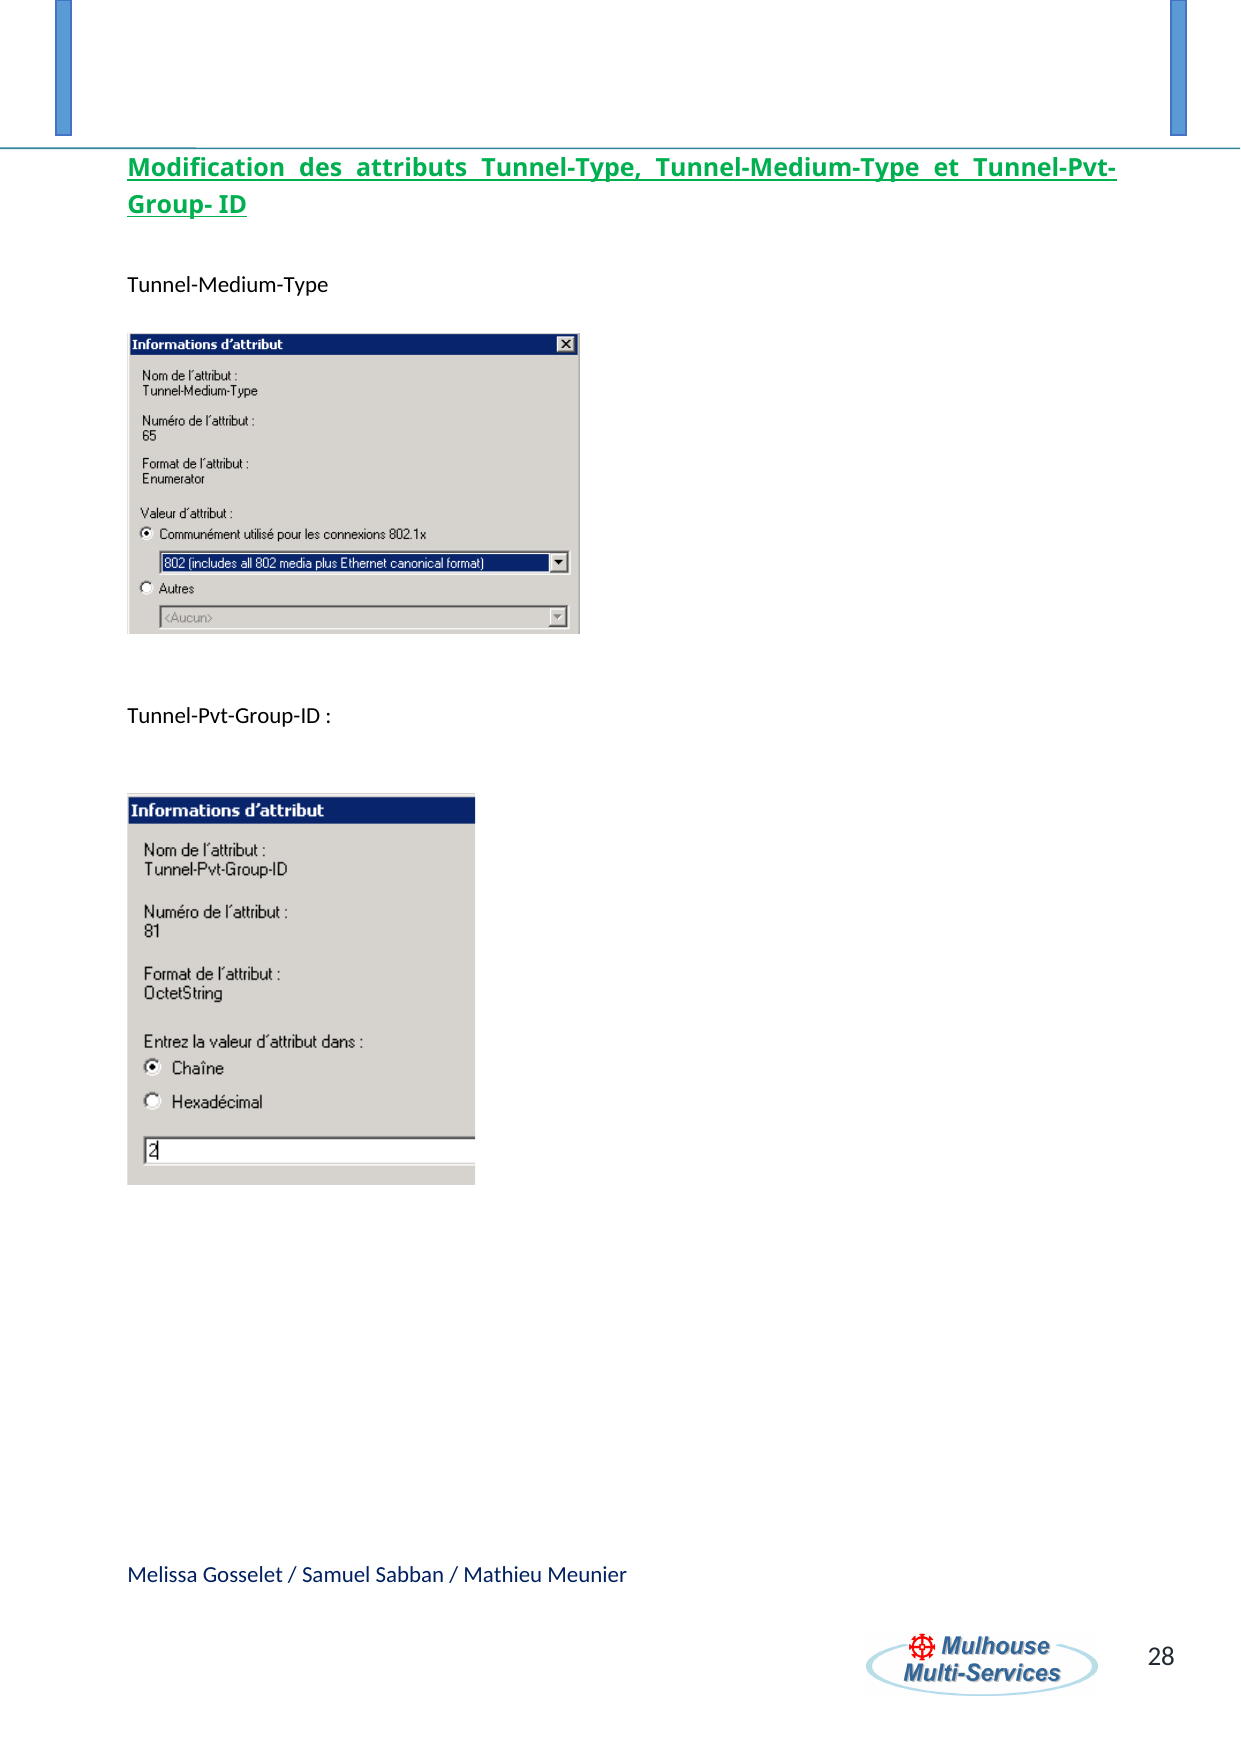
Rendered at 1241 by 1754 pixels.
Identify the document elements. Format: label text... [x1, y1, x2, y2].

text Tunnel-Medium-Type [127, 270, 1117, 298]
text Tunnel-Pvt-Group-ID : [127, 701, 1117, 729]
picture [127, 793, 476, 1185]
picture [127, 333, 580, 634]
subtitle Modification des attributs Tunnel-Type, Tunnel-Medium-Type et Tunnel-Pvt-Group- ID [127, 150, 1117, 179]
picture [865, 1633, 1099, 1697]
subtitle Modification des attributs Tunnel-Type, Tunnel-Medium-Type et Tunnel-Pvt-Group- ID [127, 181, 1117, 221]
